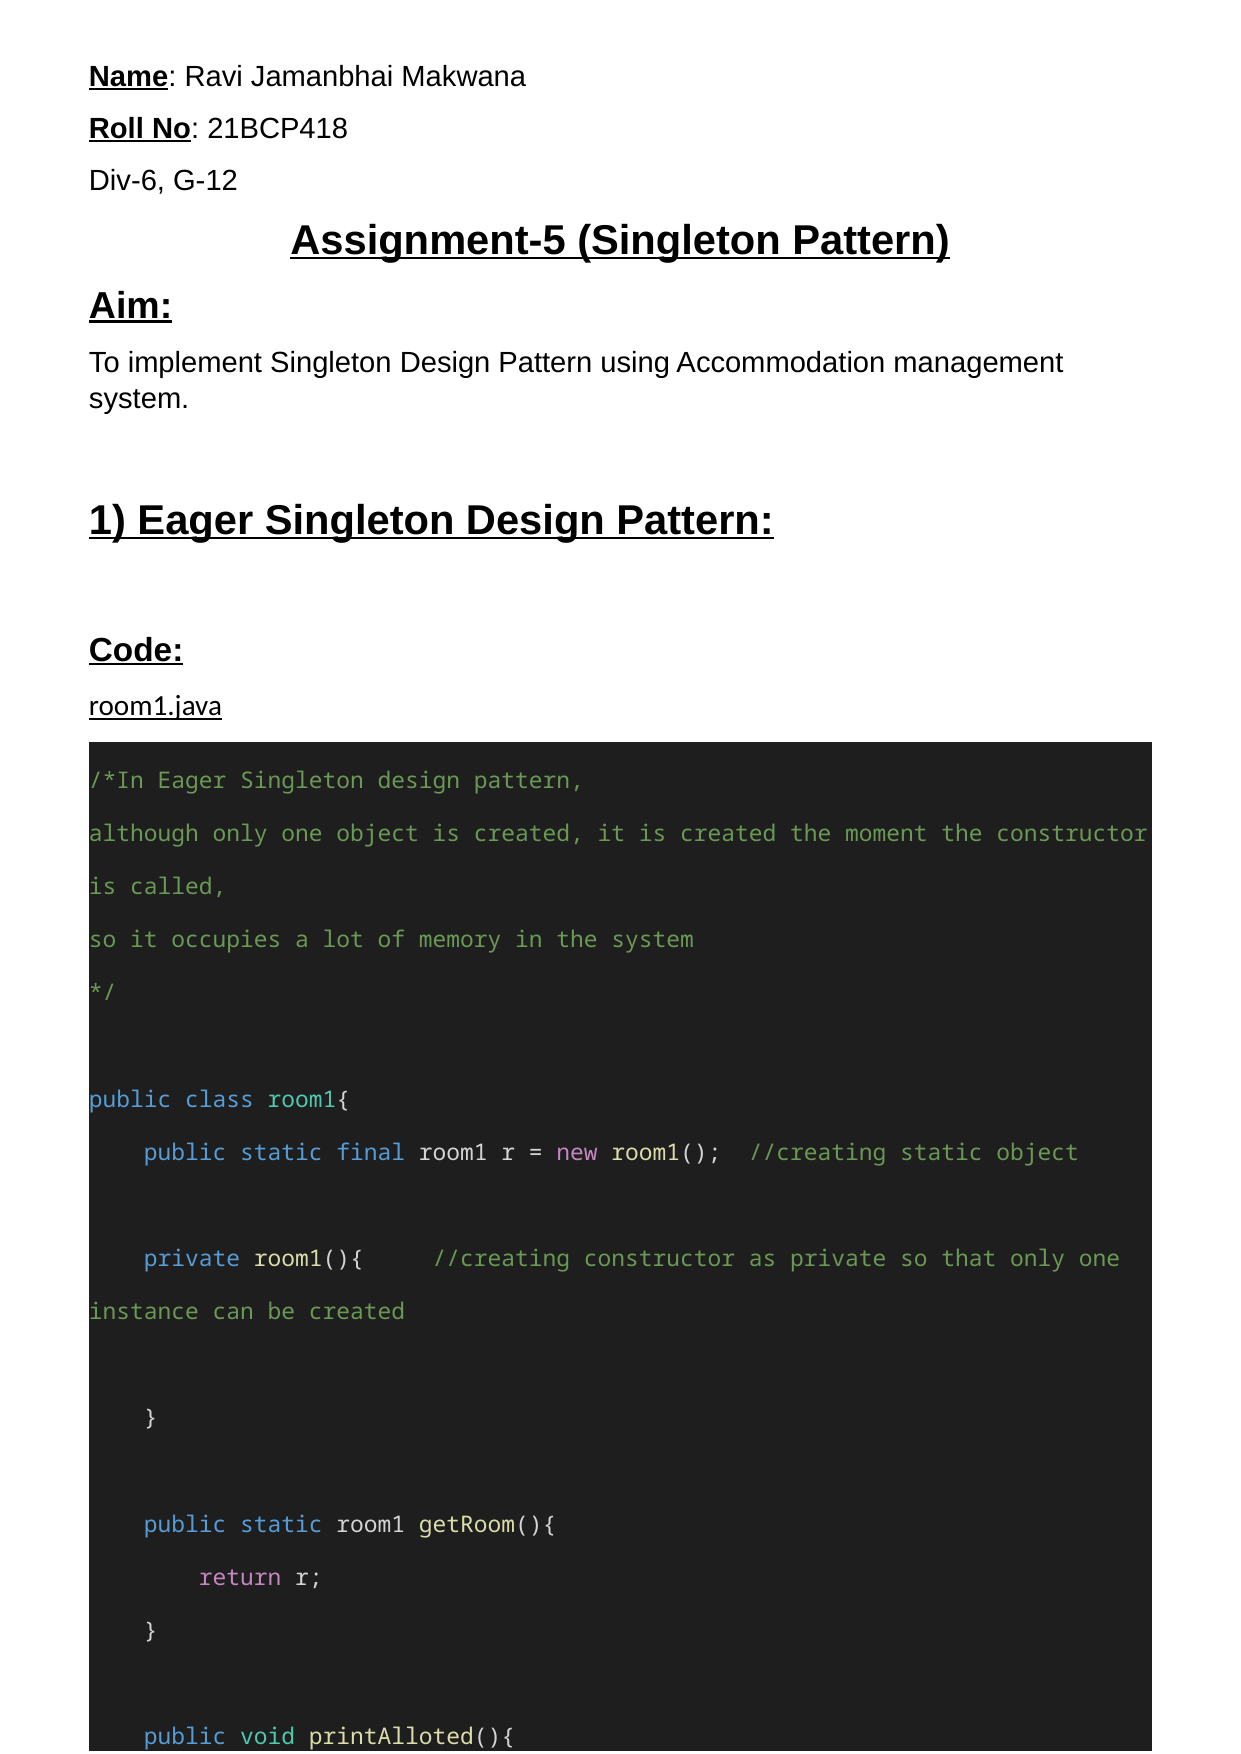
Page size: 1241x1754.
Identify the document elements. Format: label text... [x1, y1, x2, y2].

text public class room1{ [89, 1061, 1152, 1114]
text so it occupies a lot of memory in the system [89, 901, 1152, 954]
text public static room1 getRoom(){ [89, 1486, 1152, 1539]
text Name: Ravi Jamanbhai Makwana [89, 59, 1152, 93]
text } [89, 1379, 1152, 1432]
text 1) Eager Singleton Design Pattern: [89, 495, 1152, 543]
text Code: [89, 630, 1152, 668]
text Roll No: 21BCP418 [89, 111, 1152, 145]
text /*In Eager Singleton design pattern, [89, 742, 1152, 795]
text room1.java [89, 687, 1152, 723]
text } [89, 1592, 1152, 1645]
text public static final room1 r = new room1(); //creating static object [89, 1114, 1152, 1167]
text */ [89, 954, 1152, 1007]
text Assignment-5 (Singleton Pattern) [89, 216, 1152, 263]
text To implement Singleton Design Pattern using Accommodation management system. [89, 345, 1152, 414]
text Aim: [89, 283, 1152, 326]
text Div-6, G-12 [89, 163, 1152, 197]
text private room1(){ //creating constructor as private so that only one instance can be created [89, 1220, 1152, 1326]
text although only one object is created, it is created the moment the constructor is called, [89, 795, 1152, 901]
text public void printAlloted(){ [89, 1698, 1152, 1751]
text return r; [89, 1539, 1152, 1592]
